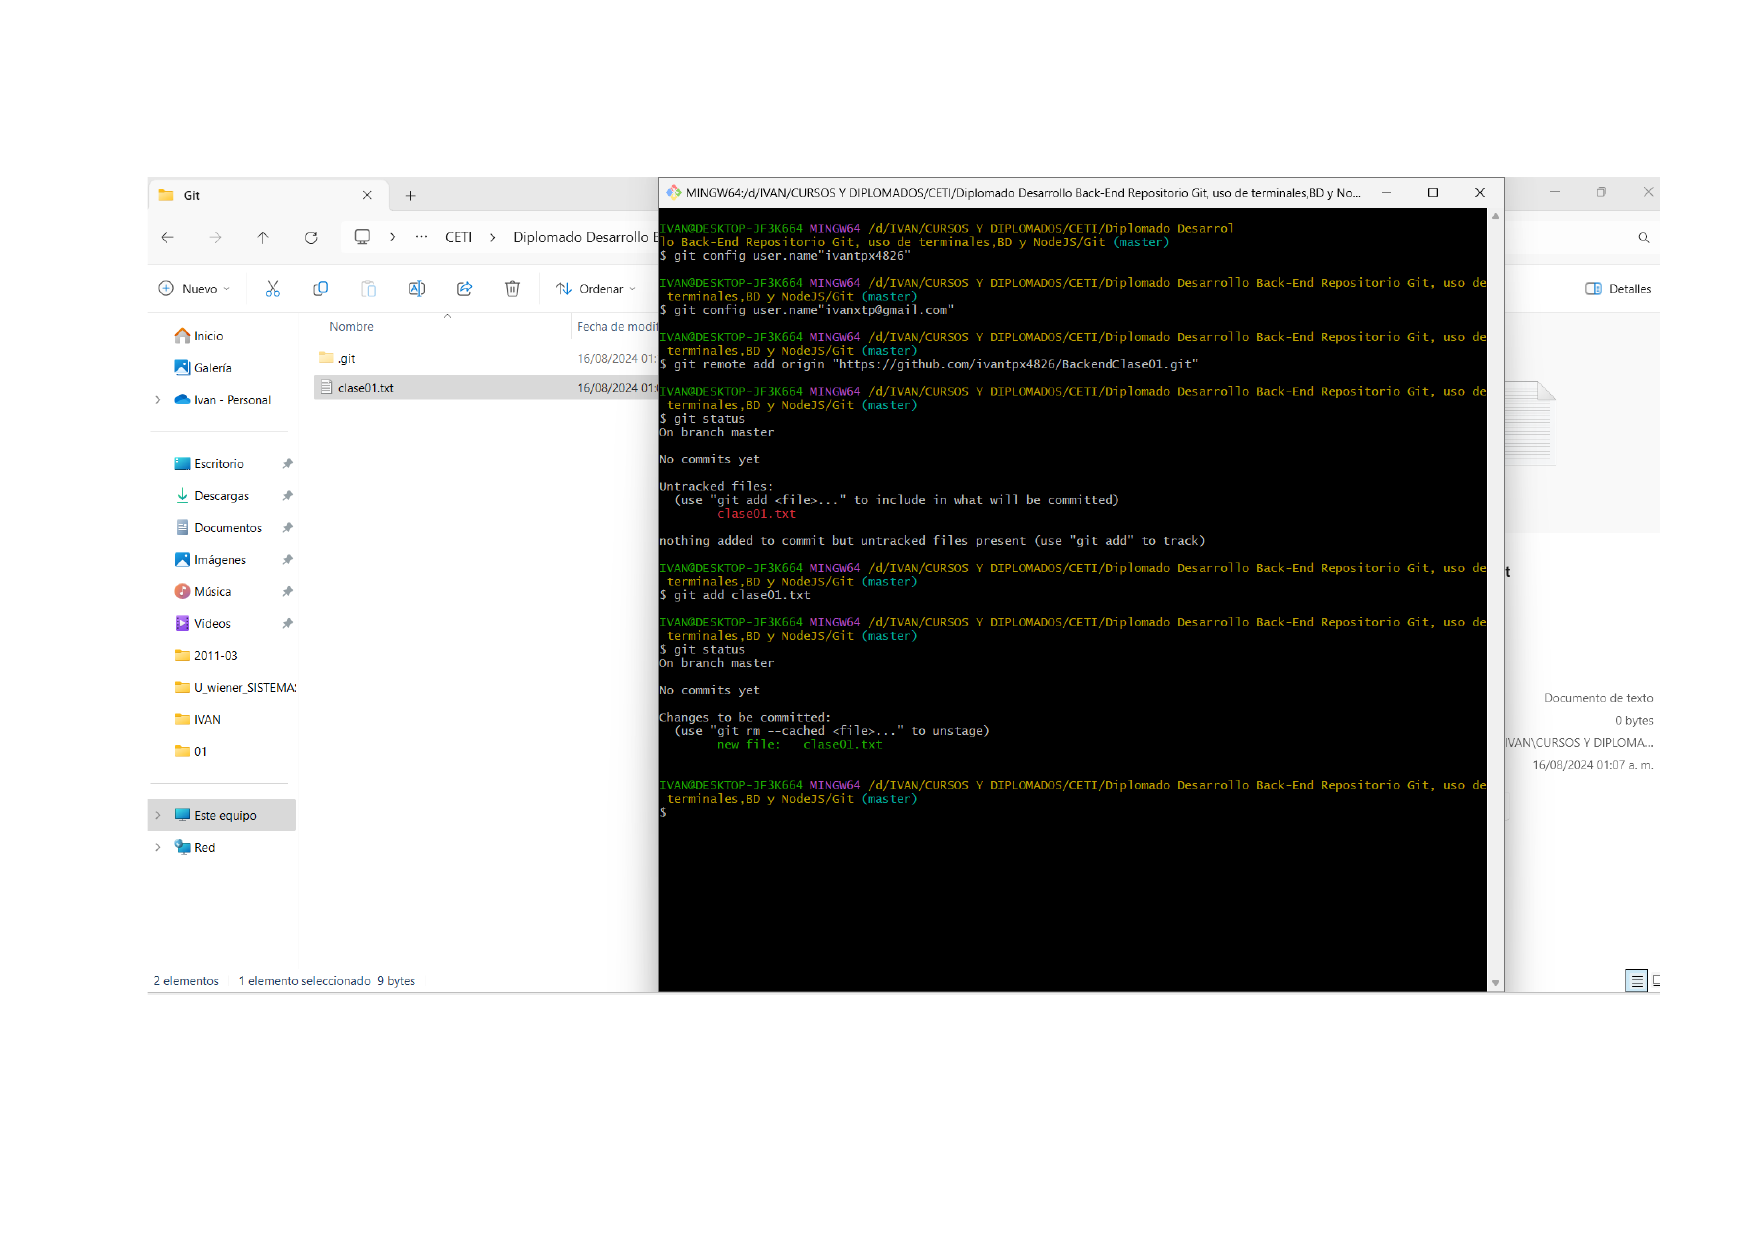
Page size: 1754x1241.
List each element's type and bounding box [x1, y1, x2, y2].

picture [147, 177, 1660, 995]
